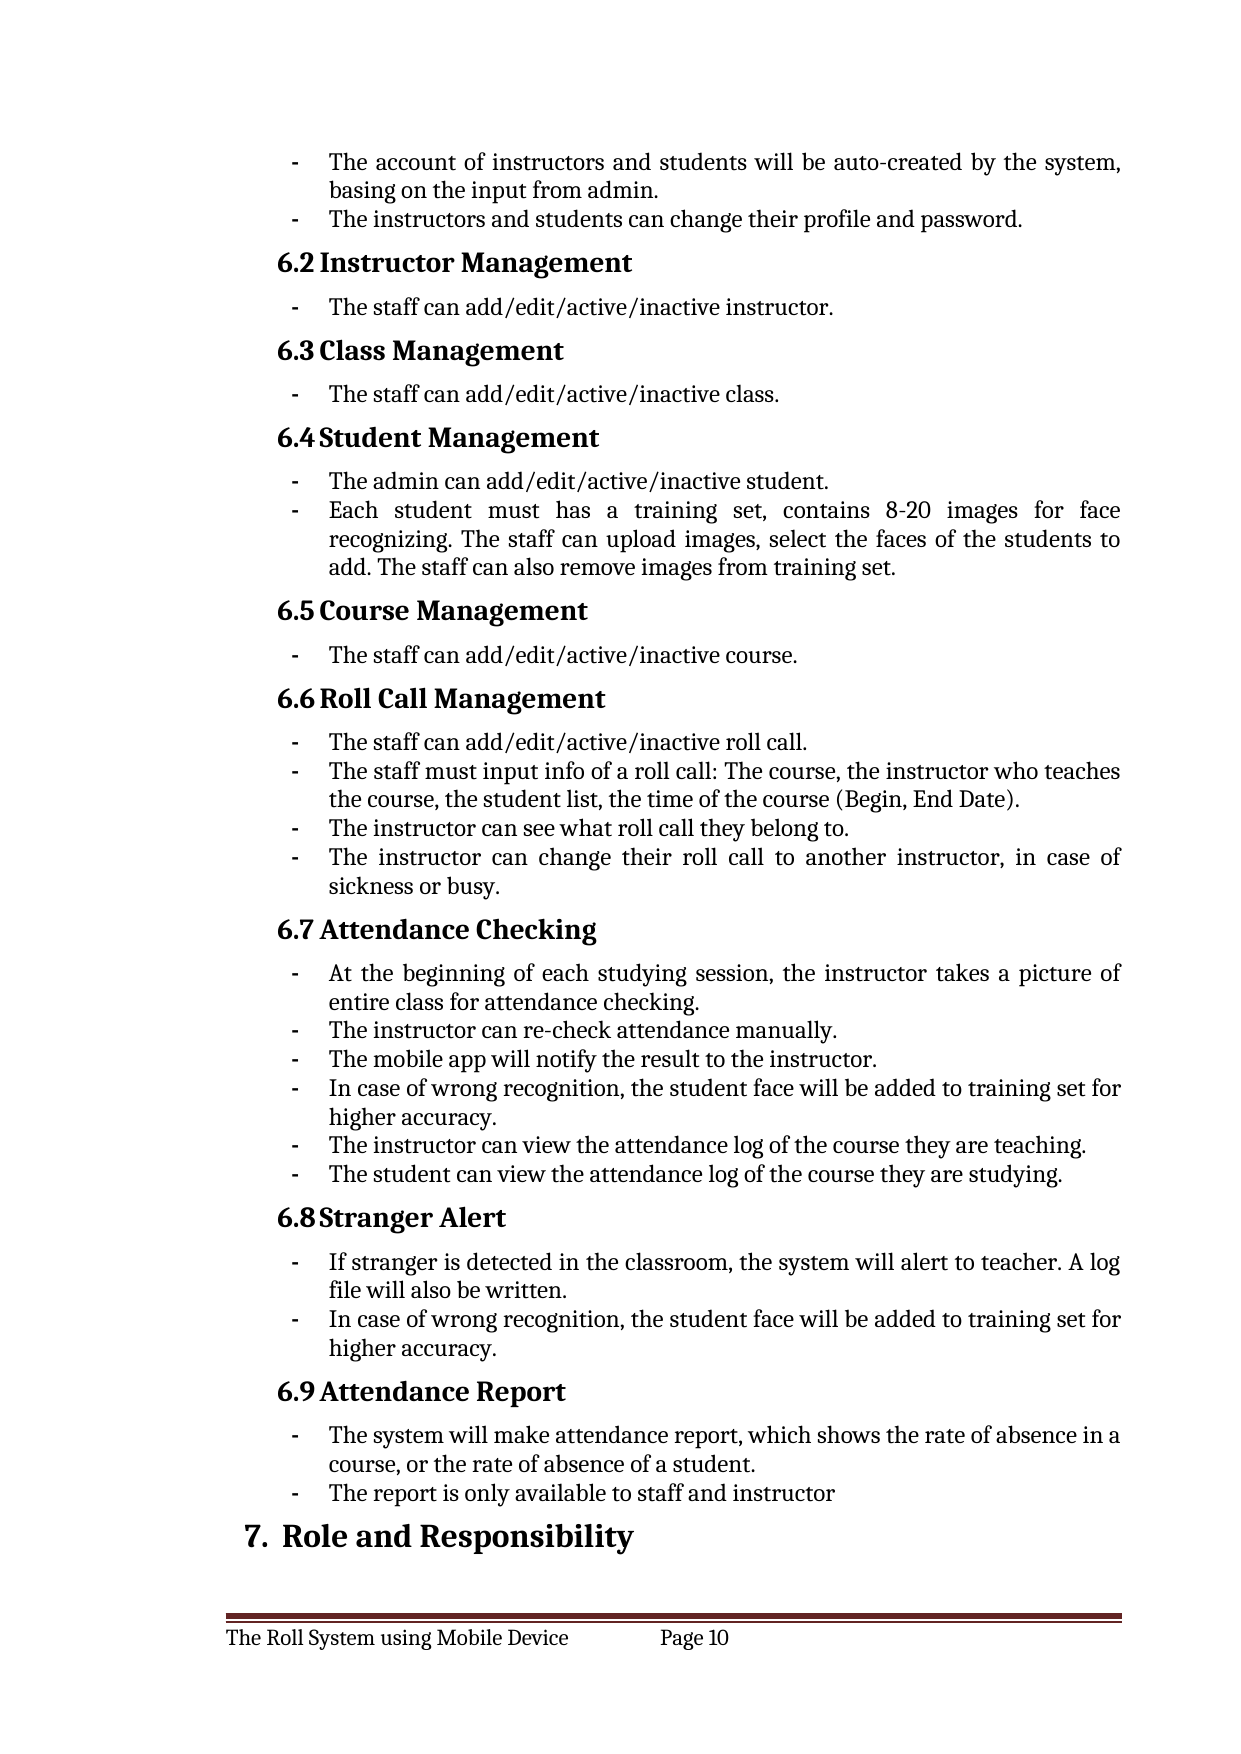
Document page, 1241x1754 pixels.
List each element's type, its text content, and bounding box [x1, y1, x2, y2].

subtitle Instructor Management [277, 246, 1122, 280]
list In case of wrong recognition, the student face will be added to training set for higher accuracy. [291, 1305, 1122, 1362]
list The staff can add/edit/active/inactive instructor. [291, 292, 1122, 321]
list The staff can add/edit/active/inactive roll call. [291, 728, 1122, 757]
list The student can view the attendance log of the course they are studying. [291, 1160, 1122, 1189]
subtitle Class Management [277, 334, 1122, 367]
list If stranger is detected in the classroom, the system will alert to teacher. A log file will also be written. [291, 1247, 1122, 1305]
list The instructors and students can change their profile and password. [291, 205, 1122, 234]
subtitle Attendance Checking [277, 913, 1122, 946]
list The instructor can see what roll call they belong to. [291, 814, 1122, 843]
list The staff must input info of a roll call: The course, the instructor who teaches the course, the student list, the time of the course (Begin, End Date). [291, 757, 1122, 814]
list The system will make attendance report, which shows the rate of absence in a course, or the rate of absence of a student. [291, 1421, 1122, 1478]
subtitle Stranger Alert [277, 1201, 1122, 1235]
list The mobile app will notify the result to the instructor. [291, 1045, 1122, 1074]
subtitle Role and Responsibility [244, 1518, 1122, 1556]
list The admin can add/edit/active/inactive student. [291, 467, 1122, 496]
subtitle Attendance Report [277, 1375, 1122, 1408]
subtitle Course Management [277, 594, 1122, 628]
list The instructor can re-check attendance manually. [291, 1016, 1122, 1045]
list The instructor can view the attendance log of the course they are teaching. [291, 1131, 1122, 1160]
list The staff can add/edit/active/inactive course. [291, 641, 1122, 669]
list The instructor can change their roll call to another instructor, in case of sickness or busy. [291, 843, 1122, 900]
list The report is only available to staff and instructor [291, 1478, 1122, 1507]
list In case of wrong recognition, the student face will be added to training set for higher accuracy. [291, 1074, 1122, 1131]
subtitle Student Management [277, 421, 1122, 454]
list Each student must has a training set, contains 8-20 images for face recognizing. The staff can upload images, select the faces of the students to add. The staff can also remove images from training set. [291, 496, 1122, 582]
list The account of instructors and students will be auto-created by the system, basing on the input from admin. [291, 148, 1122, 205]
list The staff can add/edit/active/inactive class. [291, 380, 1122, 408]
subtitle Roll Call Management [277, 682, 1122, 715]
list At the beginning of each studying session, the instructor takes a picture of entire class for attendance checking. [291, 959, 1122, 1016]
